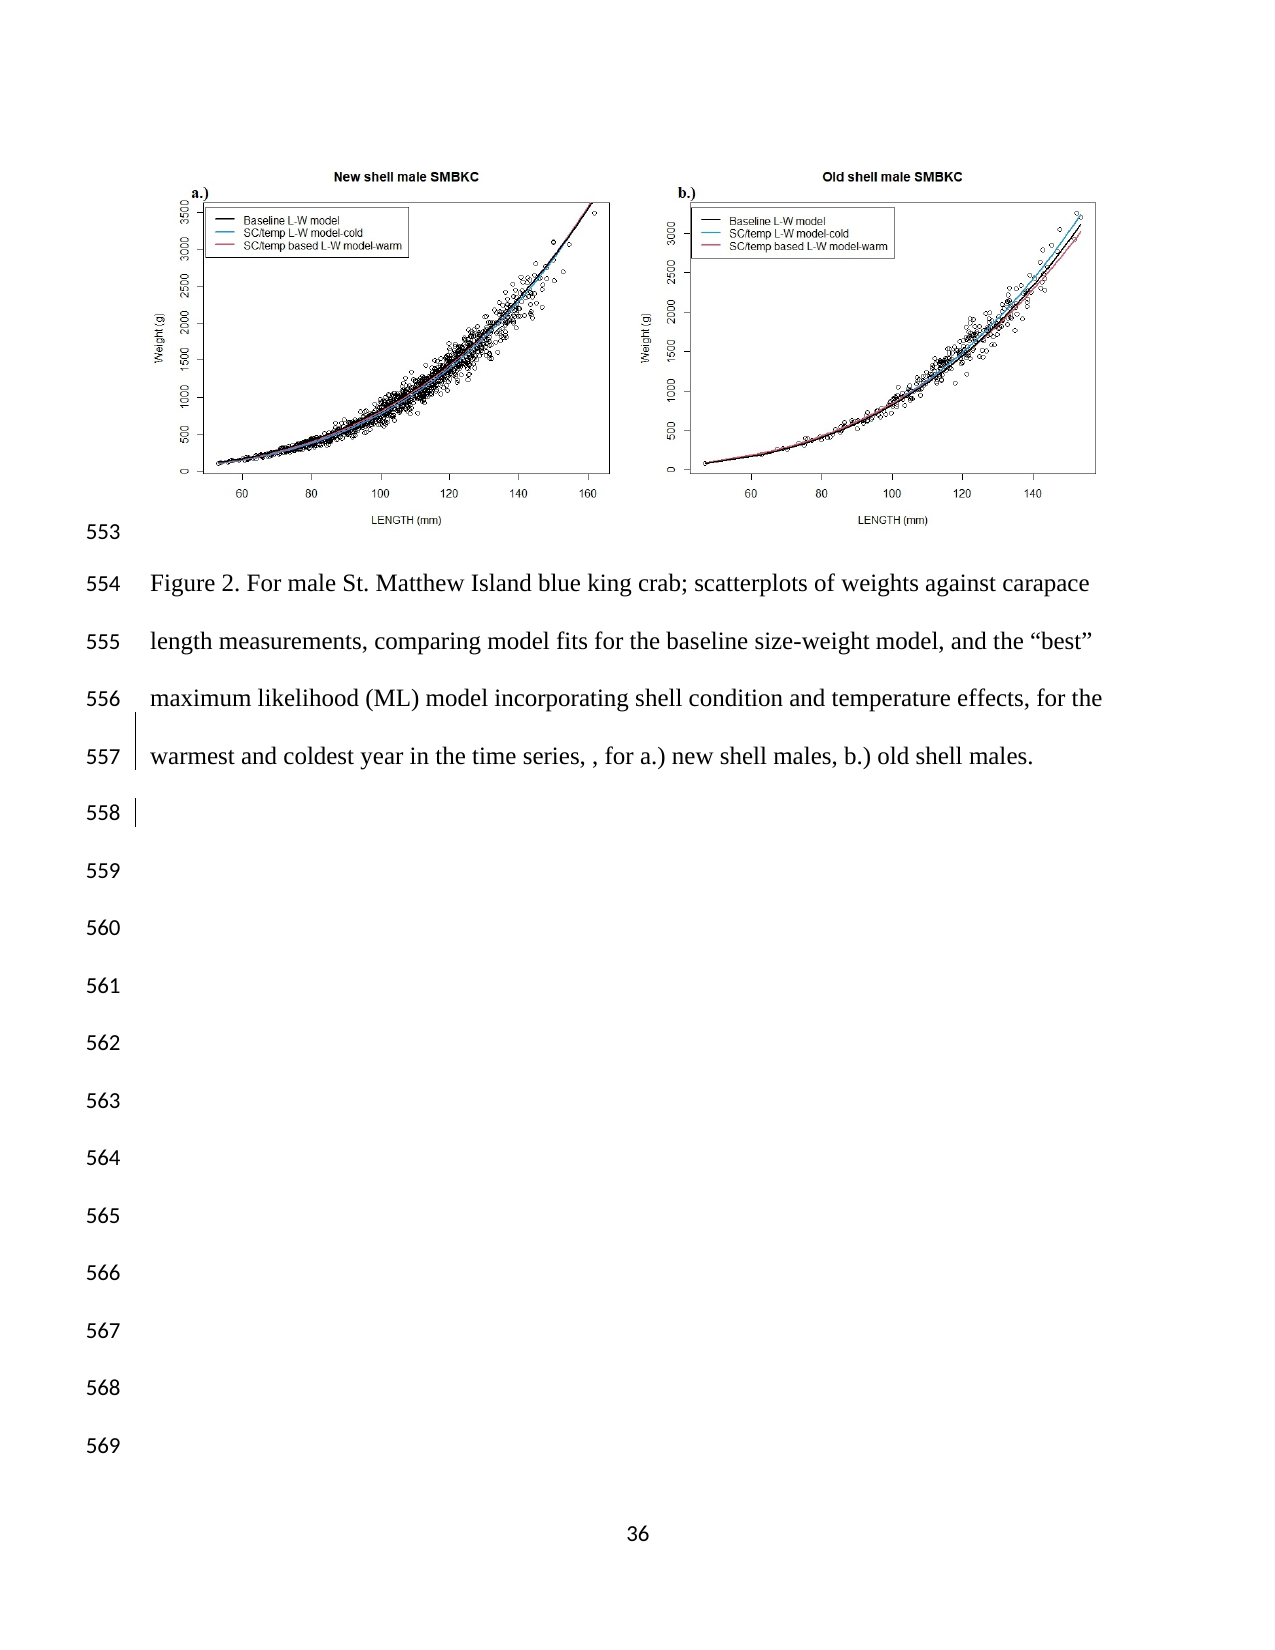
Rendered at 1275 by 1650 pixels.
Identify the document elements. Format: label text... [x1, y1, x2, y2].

picture [150, 149, 1123, 540]
